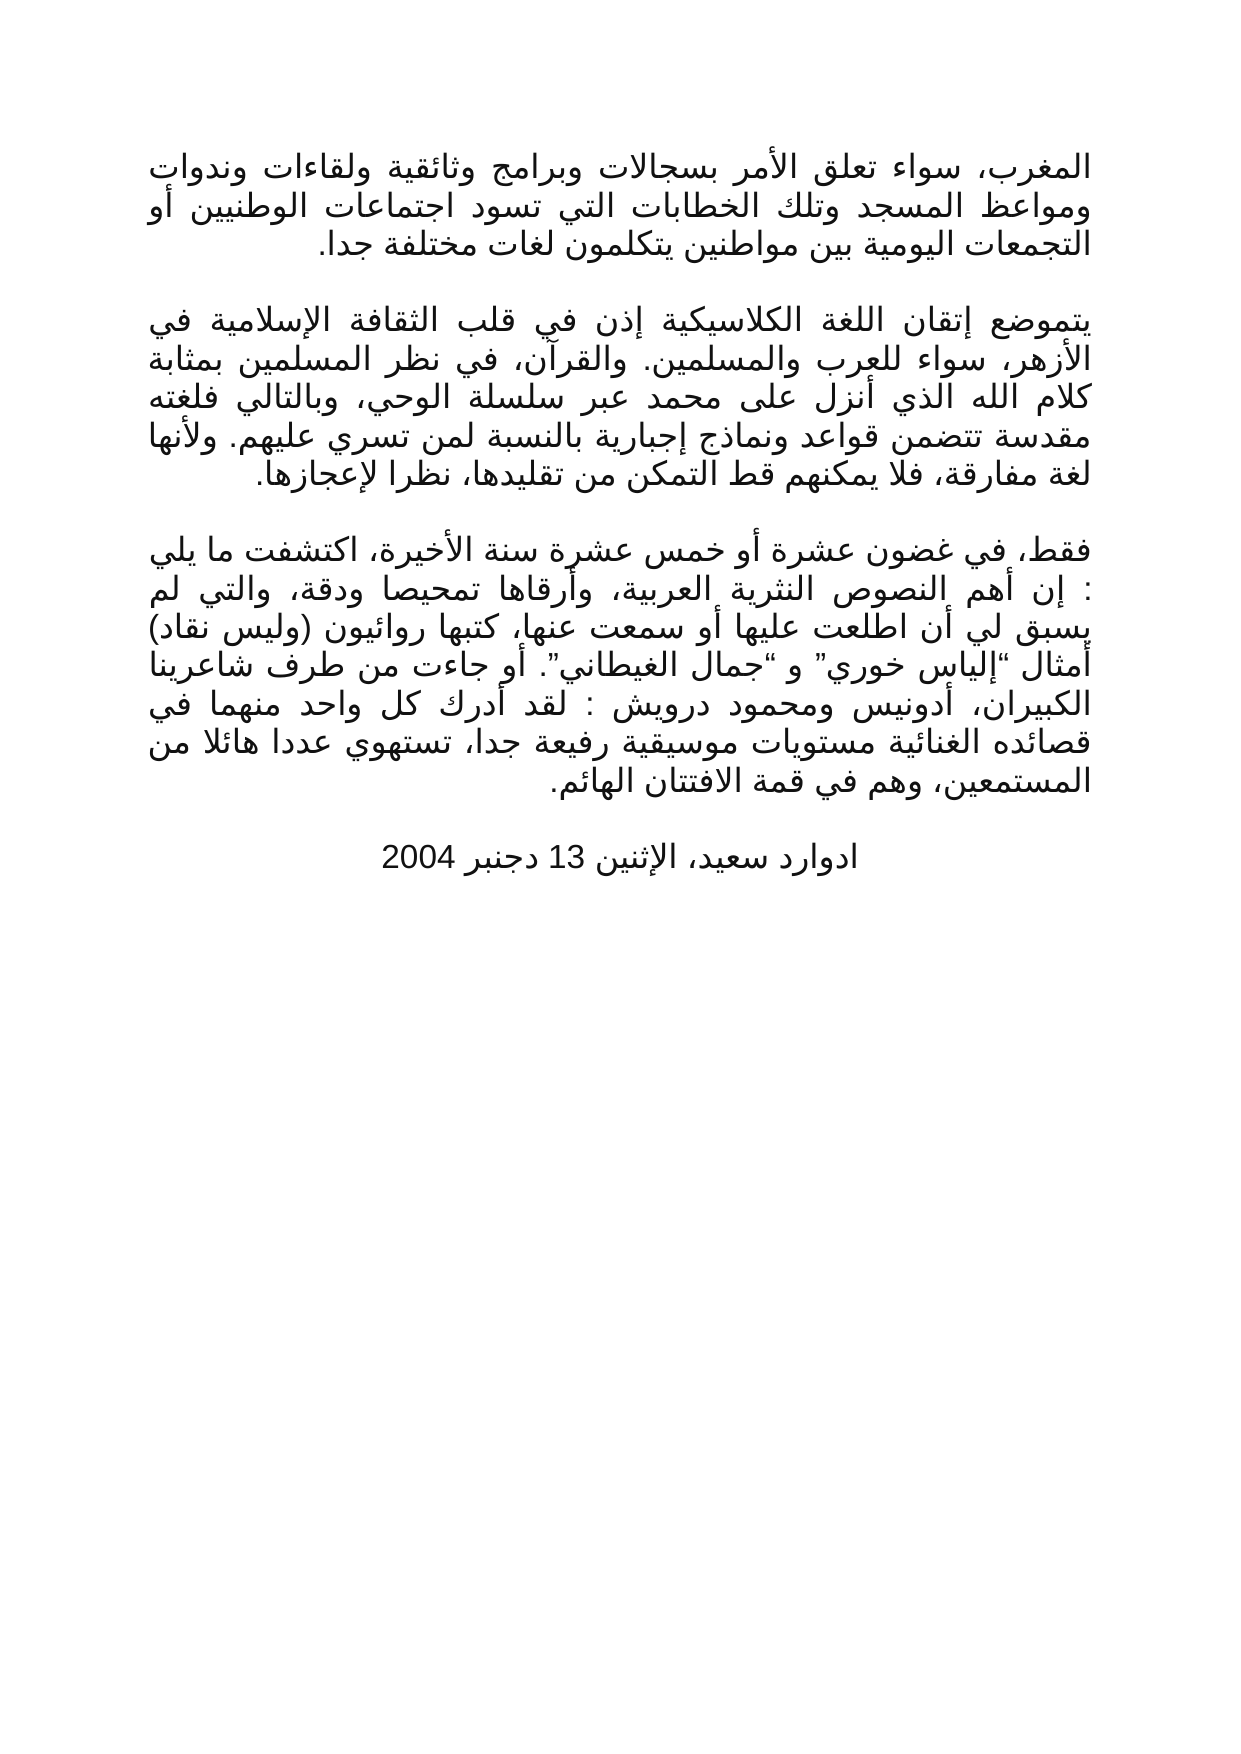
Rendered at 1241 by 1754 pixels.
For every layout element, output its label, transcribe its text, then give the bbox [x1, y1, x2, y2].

text ادوارد سعيد، الإثنين 13 دجنبر 2004 [148, 837, 1093, 875]
text يتموضع إتقان اللغة الكلاسيكية إذن في قلب الثقافة الإسلامية في الأزهر، سواء للعرب والمسلمين. والقرآن، في نظر المسلمين بمثابة كلام الله الذي أنزل على محمد عبر سلسلة الوحي، وبالتالي فلغته مقدسة تتضمن قواعد ونماذج إجبارية بالنسبة لمن تسري عليهم. ولأنها لغة مفارقة، فلا يمكنهم قط التمكن من تقليدها، نظرا لإعجازها. [148, 300, 1093, 493]
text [148, 148, 1093, 263]
text فقط، في غضون عشرة أو خمس عشرة سنة الأخيرة، اكتشفت ما يلي : إن أهم النصوص النثرية العربية، وأرقاها تمحيصا ودقة، والتي لم يسبق لي أن اطلعت عليها أو سمعت عنها، كتبها روائيون (وليس نقاد) أمثال “إلياس خوري” و “جمال الغيطاني”. أو جاءت من طرف شاعرينا الكبيران، أدونيس ومحمود درويش : لقد أدرك كل واحد منهما في قصائده الغنائية مستويات موسيقية رفيعة جدا، تستهوي عددا هائلا من المستمعين، وهم في قمة الافتتان الهائم. [148, 530, 1093, 799]
